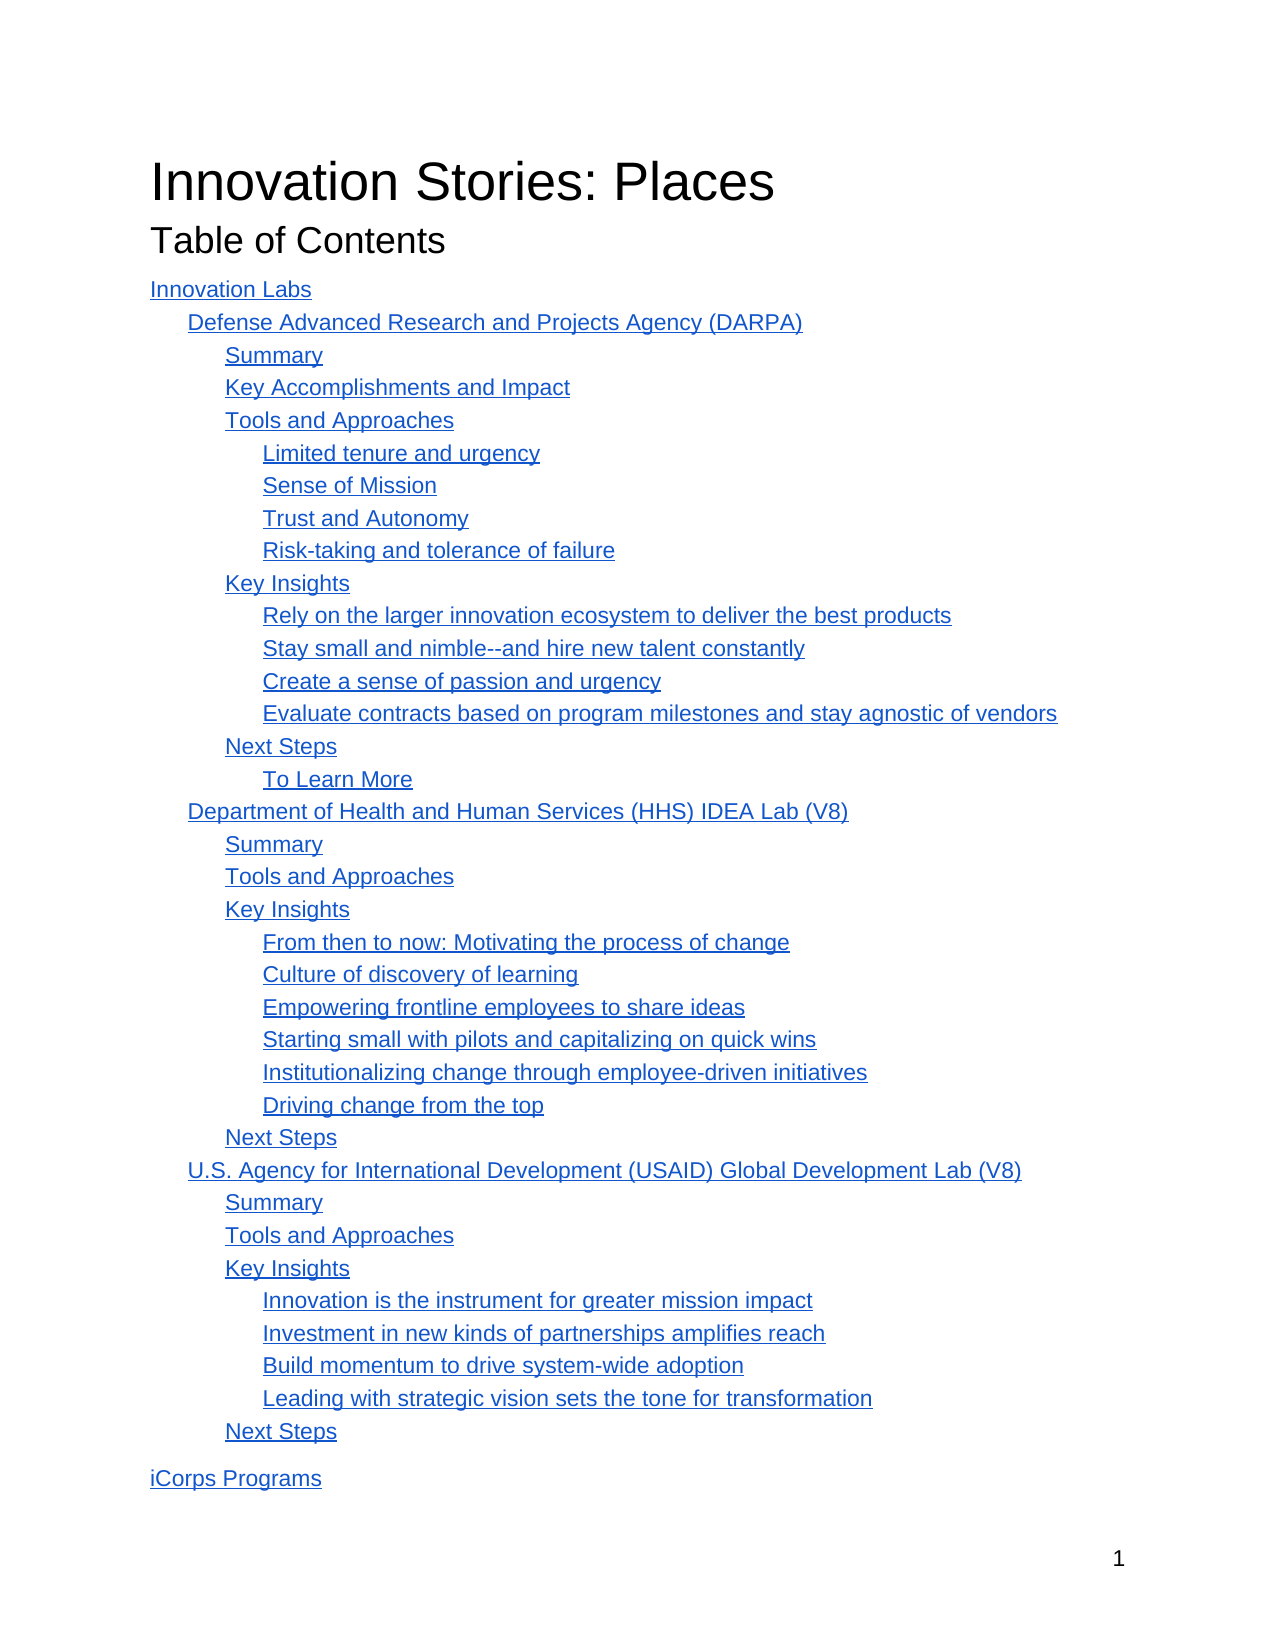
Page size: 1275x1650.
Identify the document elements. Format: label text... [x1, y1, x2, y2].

title Innovation Stories: Places [150, 150, 1125, 212]
text Table of Contents [150, 218, 1125, 262]
